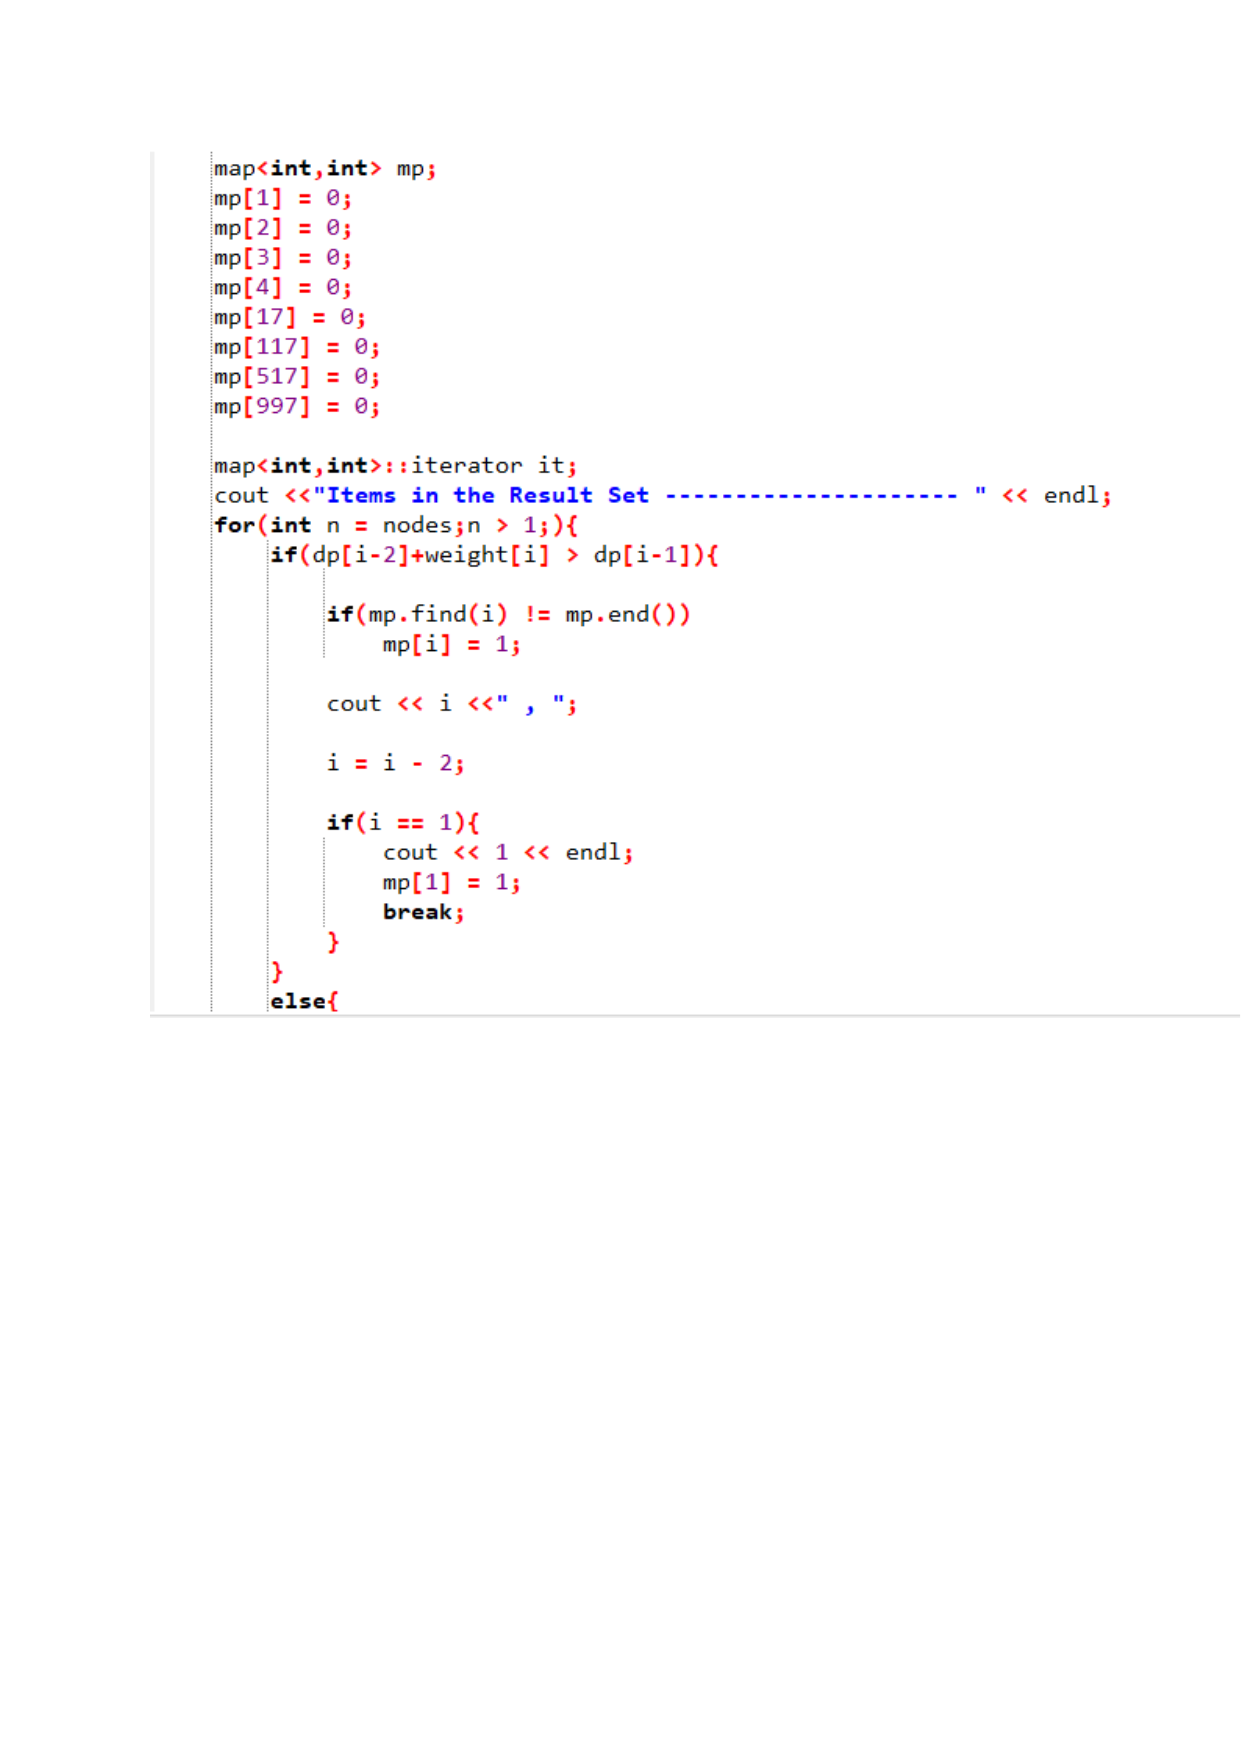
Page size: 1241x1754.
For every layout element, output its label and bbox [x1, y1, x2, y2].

picture [150, 150, 1241, 1018]
